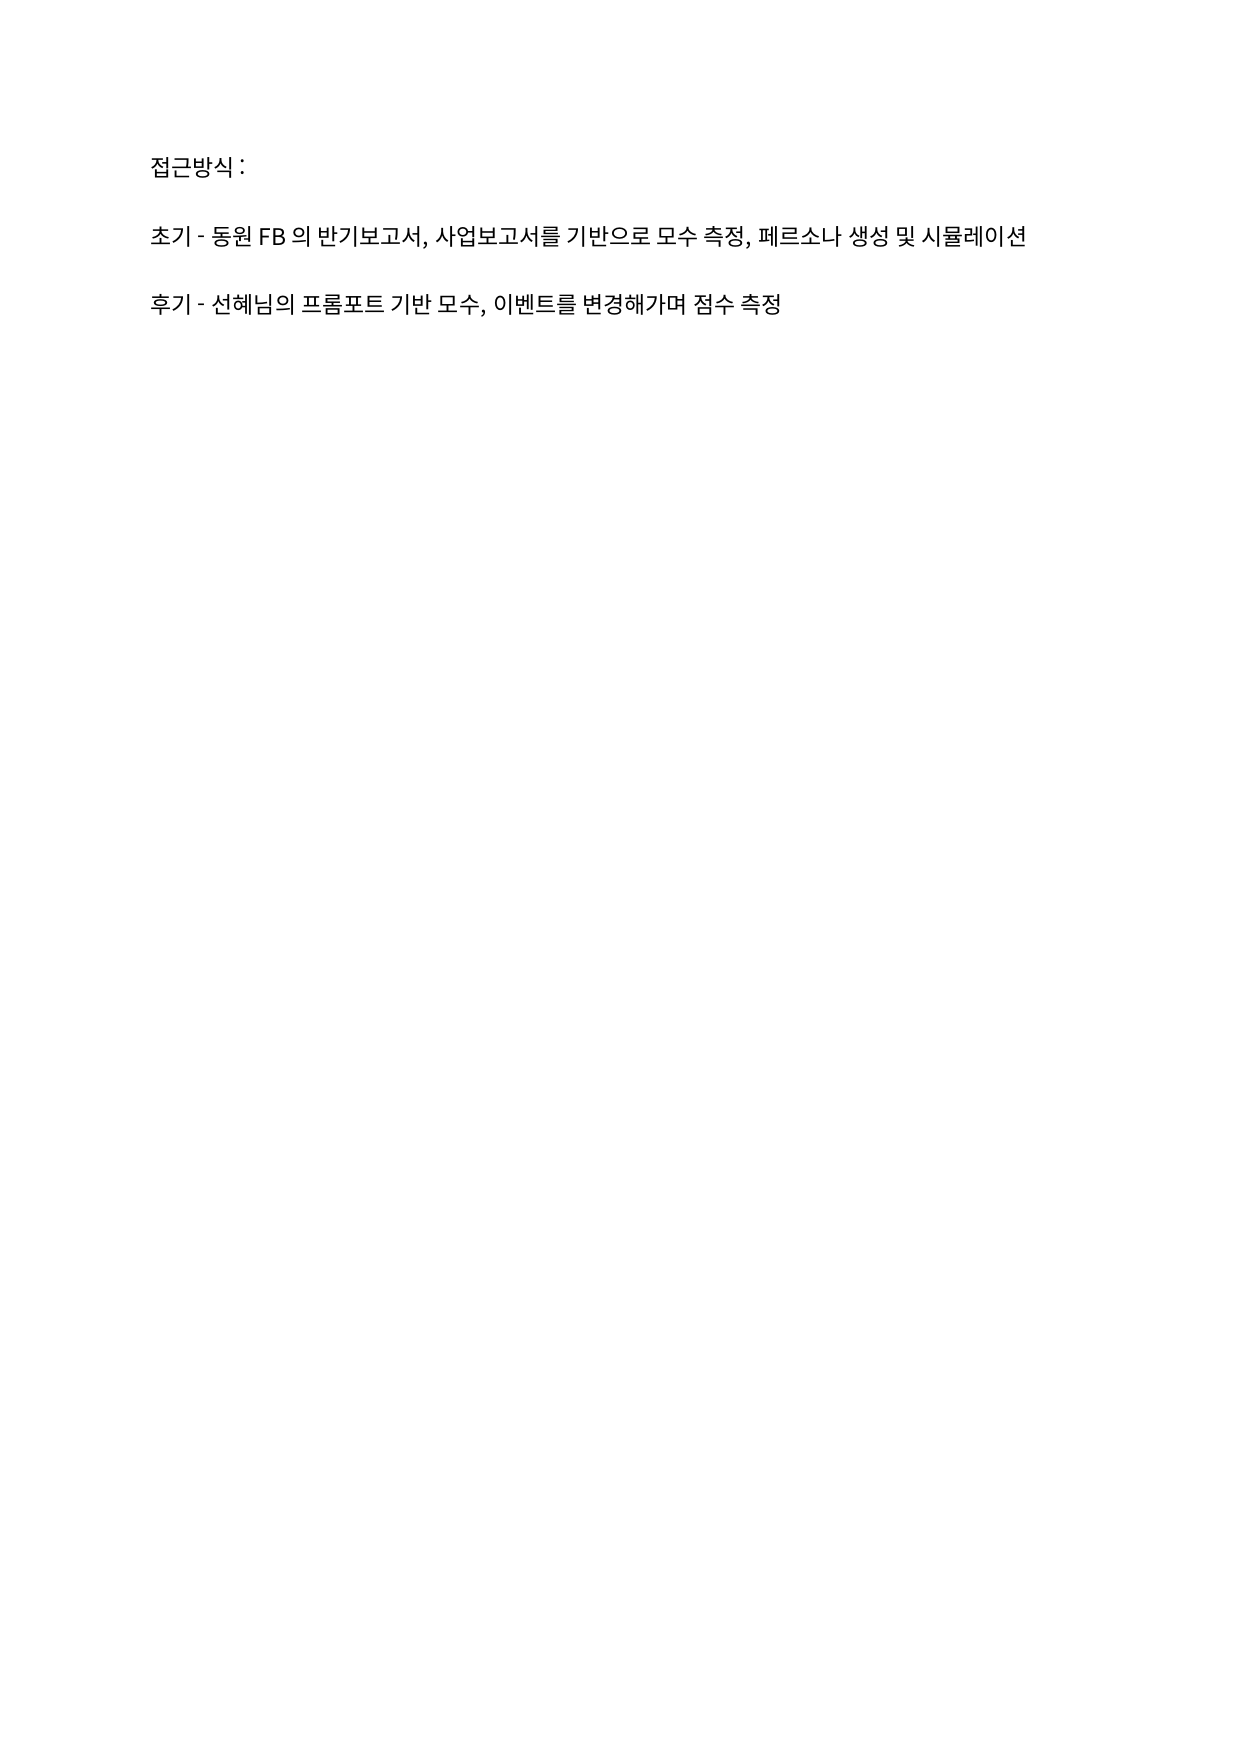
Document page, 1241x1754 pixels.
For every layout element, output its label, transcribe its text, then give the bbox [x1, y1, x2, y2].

text 초기 - 동원FB의 반기보고서, 사업보고서를 기반으로 모수 측정, 페르소나 생성 및 시뮬레이션 [150, 218, 1090, 252]
text 접근방식 : [150, 150, 1090, 183]
text 후기 - 선혜님의 프롬포트 기반 모수, 이벤트를 변경해가며 점수 측정 [150, 287, 1090, 320]
